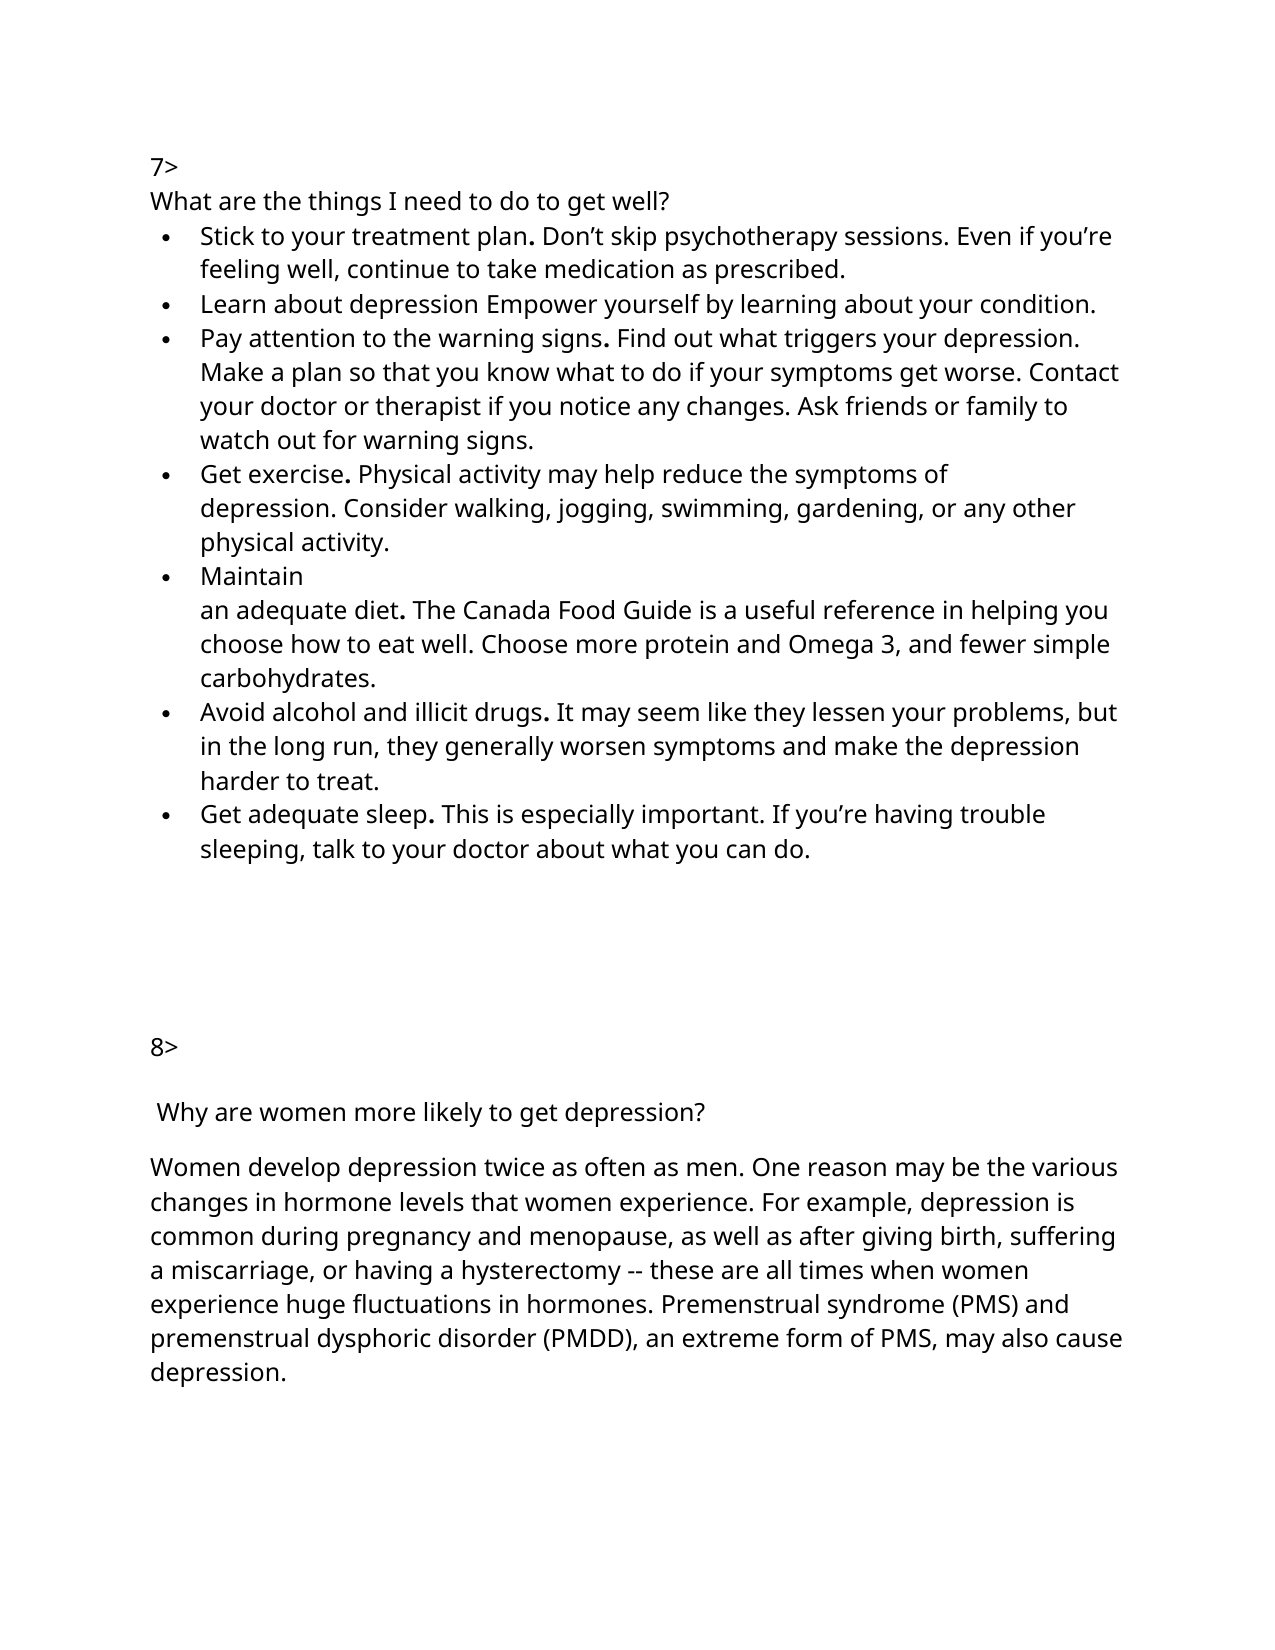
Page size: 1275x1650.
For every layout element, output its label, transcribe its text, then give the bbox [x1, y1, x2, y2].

text Women develop depression twice as often as men. One reason may be the various changes in hormone levels that women experience. For example, depression is common during pregnancy and menopause, as well as after giving birth, suffering a miscarriage, or having a hysterectomy -- these are all times when women experience huge fluctuations in hormones. Premenstrual syndrome (PMS) and premenstrual dysphoric disorder (PMDD), an extreme form of PMS, may also cause depression. [150, 1150, 1125, 1388]
subtitle 8> [150, 1030, 1125, 1064]
list Maintain an adequate diet. The Canada Food Guide is a useful reference in helping you choose how to eat well. Choose more protein and Omega 3, and fewer simple carbohydrates. [162, 559, 1125, 695]
list Get exercise. Physical activity may help reduce the symptoms of depression. Consider walking, jogging, swimming, gardening, or any other physical activity. [162, 457, 1125, 559]
text What are the things I need to do to get well? [150, 184, 1125, 218]
subtitle Why are women more likely to get depression? [150, 1094, 1125, 1129]
list Stick to your treatment plan. Don’t skip psychotherapy sessions. Even if you’re feeling well, continue to take medication as prescribed. [162, 218, 1125, 286]
list Pay attention to the warning signs. Find out what triggers your depression. Make a plan so that you know what to do if your symptoms get worse. Contact your doctor or therapist if you notice any changes. Ask friends or family to watch out for warning signs. [162, 320, 1125, 457]
list Get adequate sleep. This is especially important. If you’re having trouble sleeping, talk to your doctor about what you can do. [162, 797, 1125, 865]
list Avoid alcohol and illicit drugs. It may seem like they lessen your problems, but in the long run, they generally worsen symptoms and make the depression harder to treat. [162, 695, 1125, 797]
text 7> [150, 150, 1125, 184]
list Learn about depression Empower yourself by learning about your condition. [162, 286, 1125, 320]
